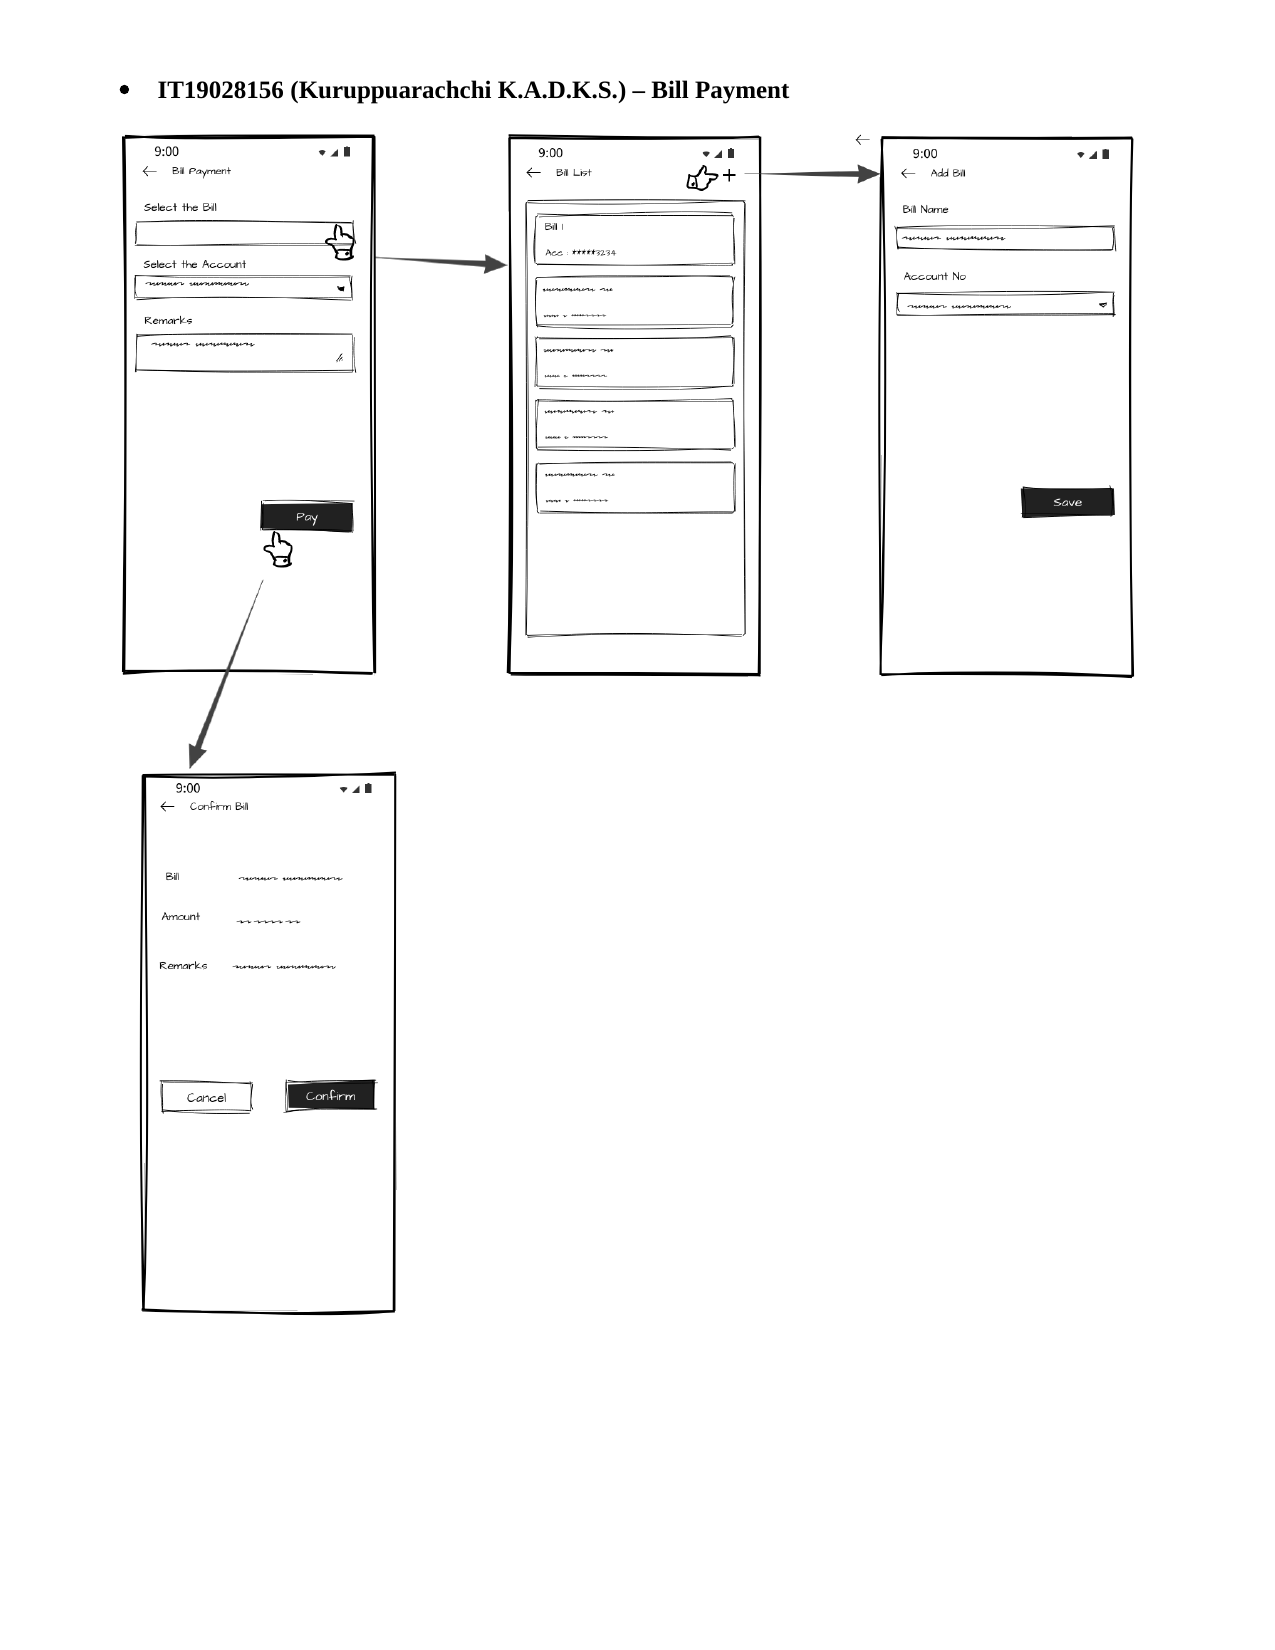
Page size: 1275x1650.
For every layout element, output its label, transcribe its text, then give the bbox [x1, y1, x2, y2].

list IT19028156 (Kuruppuarachchi K.A.D.K.S.) – Bill Payment [120, 75, 1200, 104]
picture [75, 122, 1200, 1382]
